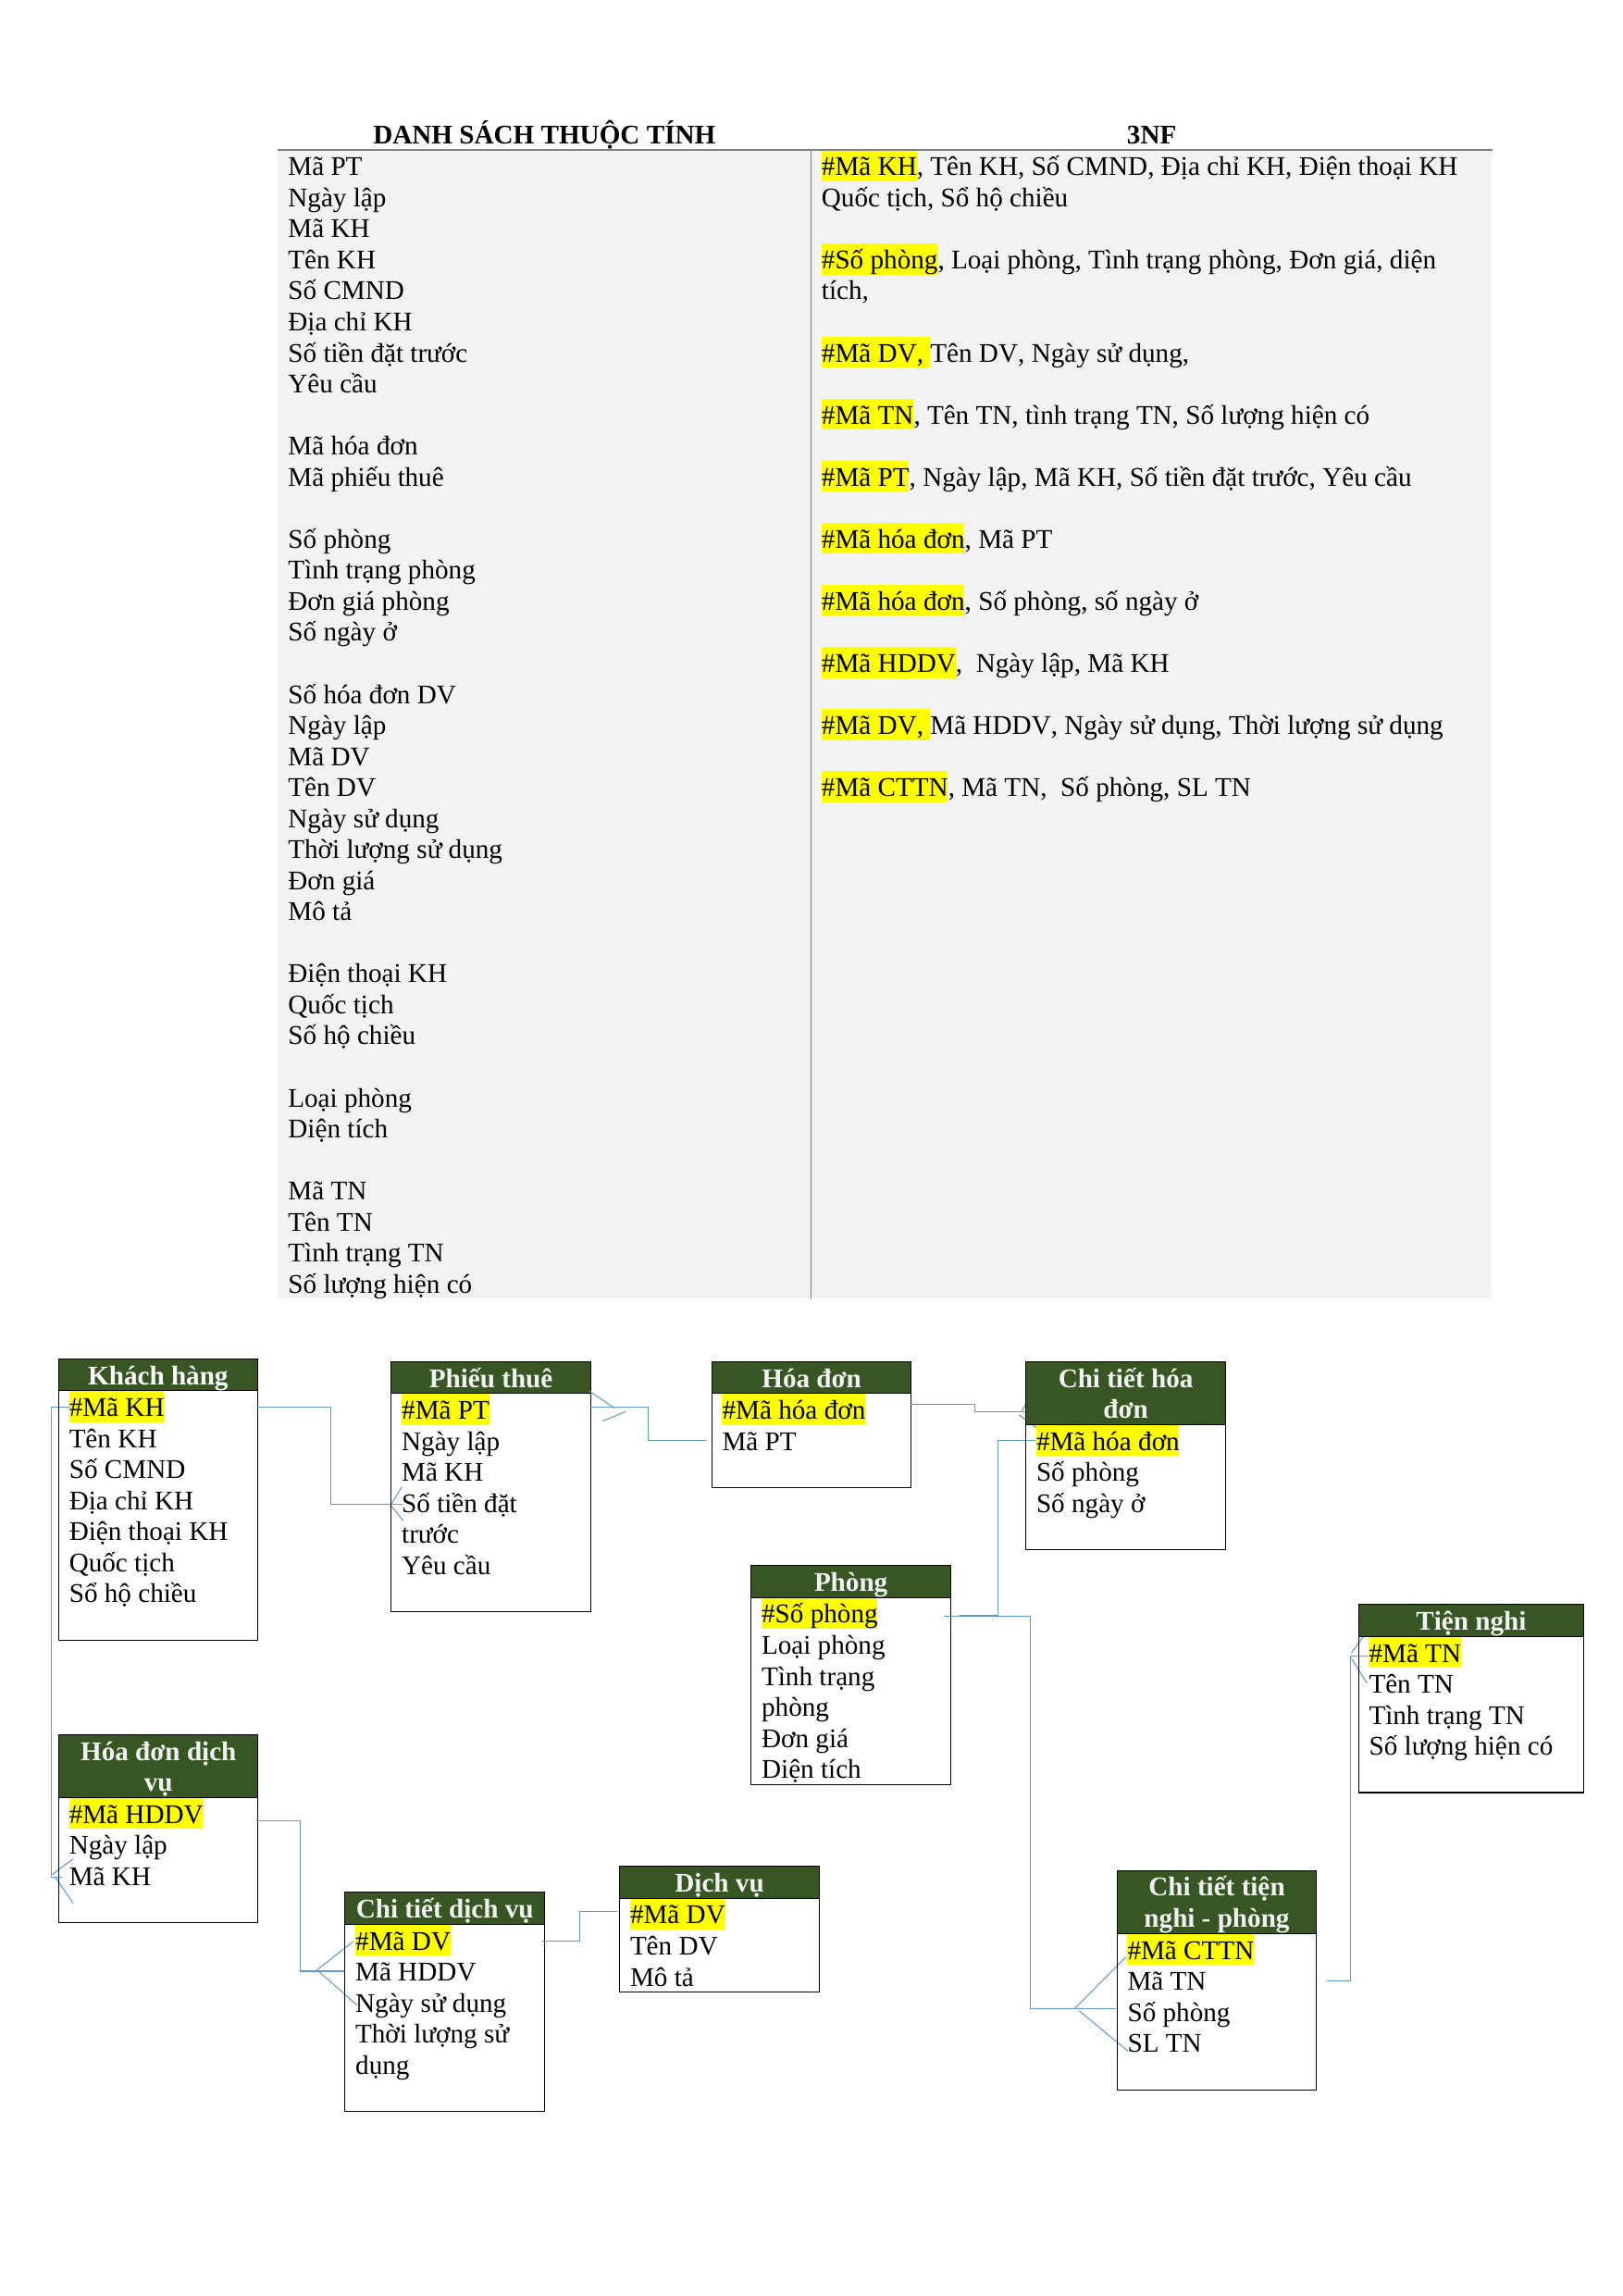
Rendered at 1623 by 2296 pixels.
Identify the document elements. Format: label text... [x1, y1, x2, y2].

table_cell #Mã KH, Tên KH, Số CMND, Địa chỉ KH, Điện thoại KH Quốc tịch, Sổ hộ chiều #Số phòng, Loại phòng, Tình trạng phòng, Đơn giá, diện tích, #Mã DV, Tên DV, Ngày sử dụng, #Mã TN, Tên TN, tình trạng TN, Số lượng hiện có #Mã PT, Ngày lập, Mã KH, Số tiền đặt trước, Yêu cầu #Mã hóa đơn, Mã PT #Mã hóa đơn, Số phòng, số ngày ở #Mã HDDV, Ngày lập, Mã KH #Mã DV, Mã HDDV, Ngày sử dụng, Thời lượng sử dụng #Mã CTTN, Mã TN, Số phòng, SL TN [812, 151, 1492, 1298]
table_cell #Mã KH Tên KH Số CMND Địa chỉ KH Điện thoại KH Quốc tịch Sổ hộ chiều [59, 1391, 257, 1640]
table_header Danh sách thuộc tính [278, 118, 811, 149]
table_cell #Mã DV Tên DV Mô tả [620, 1899, 819, 1992]
table_header Chi tiết dịch vụ [345, 1893, 544, 1924]
table_header Khách hàng [59, 1359, 257, 1390]
table_header Phiếu thuê [391, 1362, 590, 1393]
table_header Chi tiết hóa đơn [1026, 1362, 1225, 1424]
table_cell #Mã hóa đơn Mã PT [712, 1394, 911, 1487]
table_cell #Mã PT Ngày lập Mã KH Số tiền đặt trước Yêu cầu [391, 1394, 590, 1611]
table_cell #Mã TN Tên TN Tình trạng TN Số lượng hiện có [1359, 1637, 1583, 1792]
table_cell #Mã hóa đơn Số phòng Số ngày ở [1026, 1425, 1225, 1549]
table_header Dịch vụ [620, 1867, 819, 1898]
table_header Chi tiết tiện nghi - phòng [1118, 1871, 1316, 1933]
table_cell Mã PT Ngày lập Mã KH Tên KH Số CMND Địa chỉ KH Số tiền đặt trước Yêu cầu Mã hóa đơn Mã phiếu thuê Số phòng Tình trạng phòng Đơn giá phòng Số ngày ở Số hóa đơn DV Ngày lập Mã DV Tên DV Ngày sử dụng Thời lượng sử dụng Đơn giá Mô tả Điện thoại KH Quốc tịch Số hộ chiều Loại phòng Diện tích Mã TN Tên TN Tình trạng TN Số lượng hiện có [278, 151, 811, 1298]
table_header Hóa đơn dịch vụ [59, 1735, 257, 1797]
table_cell #Mã CTTN Mã TN Số phòng SL TN [1118, 1934, 1316, 2089]
table_header 3NF [811, 118, 1492, 149]
table_cell #Mã DV Mã HDDV Ngày sử dụng Thời lượng sử dụng [345, 1925, 544, 2111]
table_header Hóa đơn [712, 1362, 911, 1393]
table_header Tiện nghi [1359, 1605, 1583, 1636]
table_cell #Số phòng Loại phòng Tình trạng phòng Đơn giá Diện tích [751, 1598, 950, 1784]
table_header Phòng [751, 1566, 950, 1597]
table_cell #Mã HDDV Ngày lập Mã KH [59, 1798, 257, 1922]
